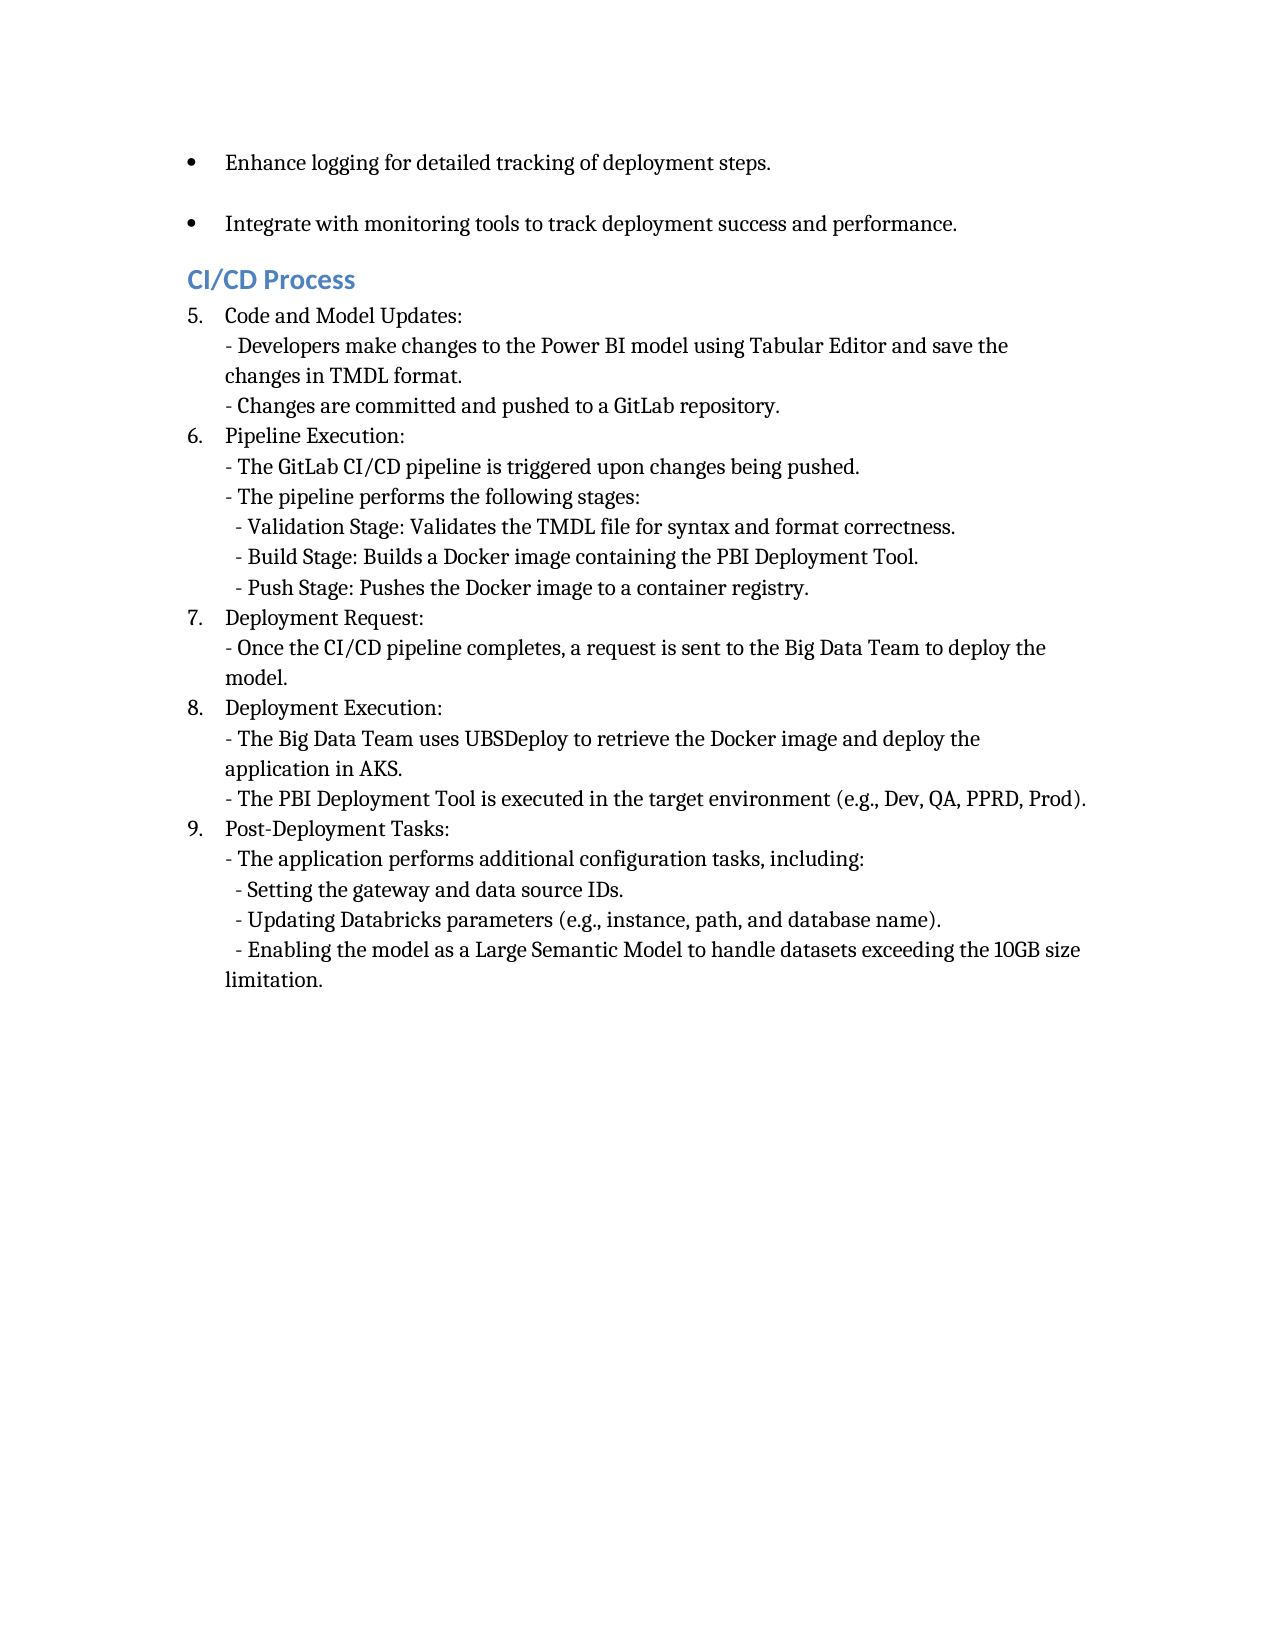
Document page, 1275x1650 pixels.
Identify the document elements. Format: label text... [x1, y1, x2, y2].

list Integrate with monitoring tools to track deployment success and performance. [187, 210, 1087, 237]
list Deployment Execution: - The Big Data Team uses UBSDeploy to retrieve the Docker image and deploy the application in AKS. - The PBI Deployment Tool is executed in the target environment (e.g., Dev, QA, PPRD, Prod). [187, 695, 1087, 812]
list Enhance logging for detailed tracking of deployment steps. [187, 150, 1087, 176]
list Pipeline Execution: - The GitLab CI/CD pipeline is triggered upon changes being pushed. - The pipeline performs the following stages: - Validation Stage: Validates the TMDL file for syntax and format correctness. - Build Stage: Builds a Docker image containing the PBI Deployment Tool. - Push Stage: Pushes the Docker image to a container registry. [187, 423, 1087, 601]
list Post-Deployment Tasks: - The application performs additional configuration tasks, including: - Setting the gateway and data source IDs. - Updating Databricks parameters (e.g., instance, path, and database name). - Enabling the model as a Large Semantic Model to handle datasets exceeding the 10GB size limitation. [187, 816, 1087, 993]
list Deployment Request: - Once the CI/CD pipeline completes, a request is sent to the Big Data Team to deploy the model. [187, 604, 1087, 691]
subtitle CI/CD Process [187, 261, 1087, 297]
list Code and Model Updates: - Developers make changes to the Power BI model using Tabular Editor and save the changes in TMDL format. - Changes are committed and pushed to a GitLab repository. [187, 302, 1087, 419]
